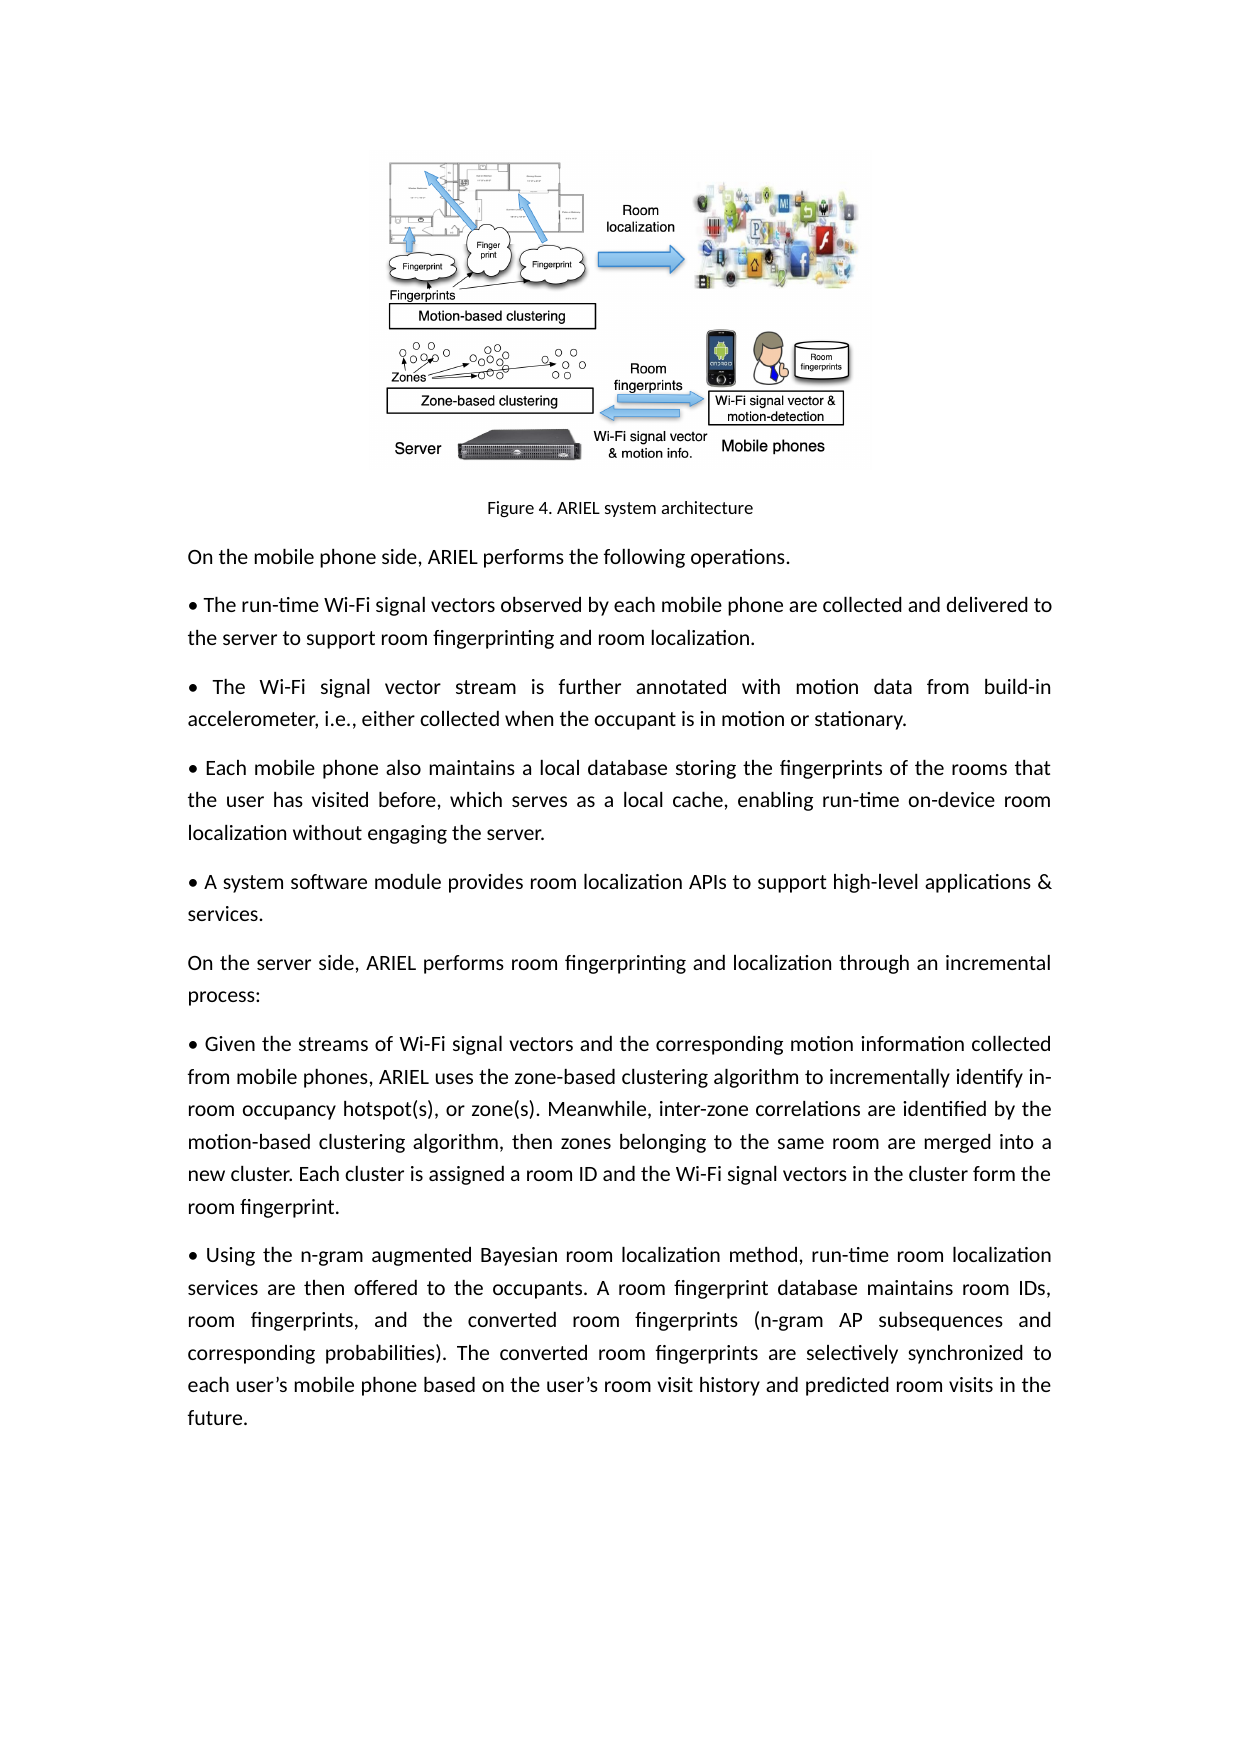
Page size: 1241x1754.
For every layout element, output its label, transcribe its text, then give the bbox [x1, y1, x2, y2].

text On the server side, ARIEL performs room fingerprinting and localization through an incremental process: [187, 946, 1053, 1011]
text • A system software module provides room localization APIs to support high-level applications & services. [187, 865, 1053, 930]
text • The Wi-Fi signal vector stream is further annotated with motion data from build-in accelerometer, i.e., either collected when the occupant is in motion or stationary. [187, 670, 1053, 735]
text On the mobile phone side, ARIEL performs the following operations. [187, 540, 1053, 572]
text • Each mobile phone also maintains a local database storing the fingerprints of the rooms that the user has visited before, which serves as a local cache, enabling run-time on-device room localization without engaging the server. [187, 751, 1053, 849]
text • The run-time Wi-Fi signal vectors observed by each mobile phone are collected and delivered to the server to support room fingerprinting and room localization. [187, 589, 1053, 654]
text Figure 4. ARIEL system architecture [187, 491, 1053, 524]
text • Using the n-gram augmented Bayesian room localization method, run-time room localization services are then offered to the occupants. A room fingerprint database maintains room IDs, room fingerprints, and the converted room fingerprints (n-gram AP subsequences and corresponding probabilities). The converted room fingerprints are selectively synchronized to each user’s mobile phone based on the user’s room visit history and predicted room visits in the future. [187, 1239, 1053, 1434]
text • Given the streams of Wi-Fi signal vectors and the corresponding motion information collected from mobile phones, ARIEL uses the zone-based clustering algorithm to incrementally identify in-room occupancy hotspot(s), or zone(s). Meanwhile, inter-zone correlations are identified by the motion-based clustering algorithm, then zones belonging to the same room are merged into a new cluster. Each cluster is assigned a room ID and the Wi-Fi signal vectors in the cluster form the room fingerprint. [187, 1027, 1053, 1222]
picture [368, 150, 872, 470]
